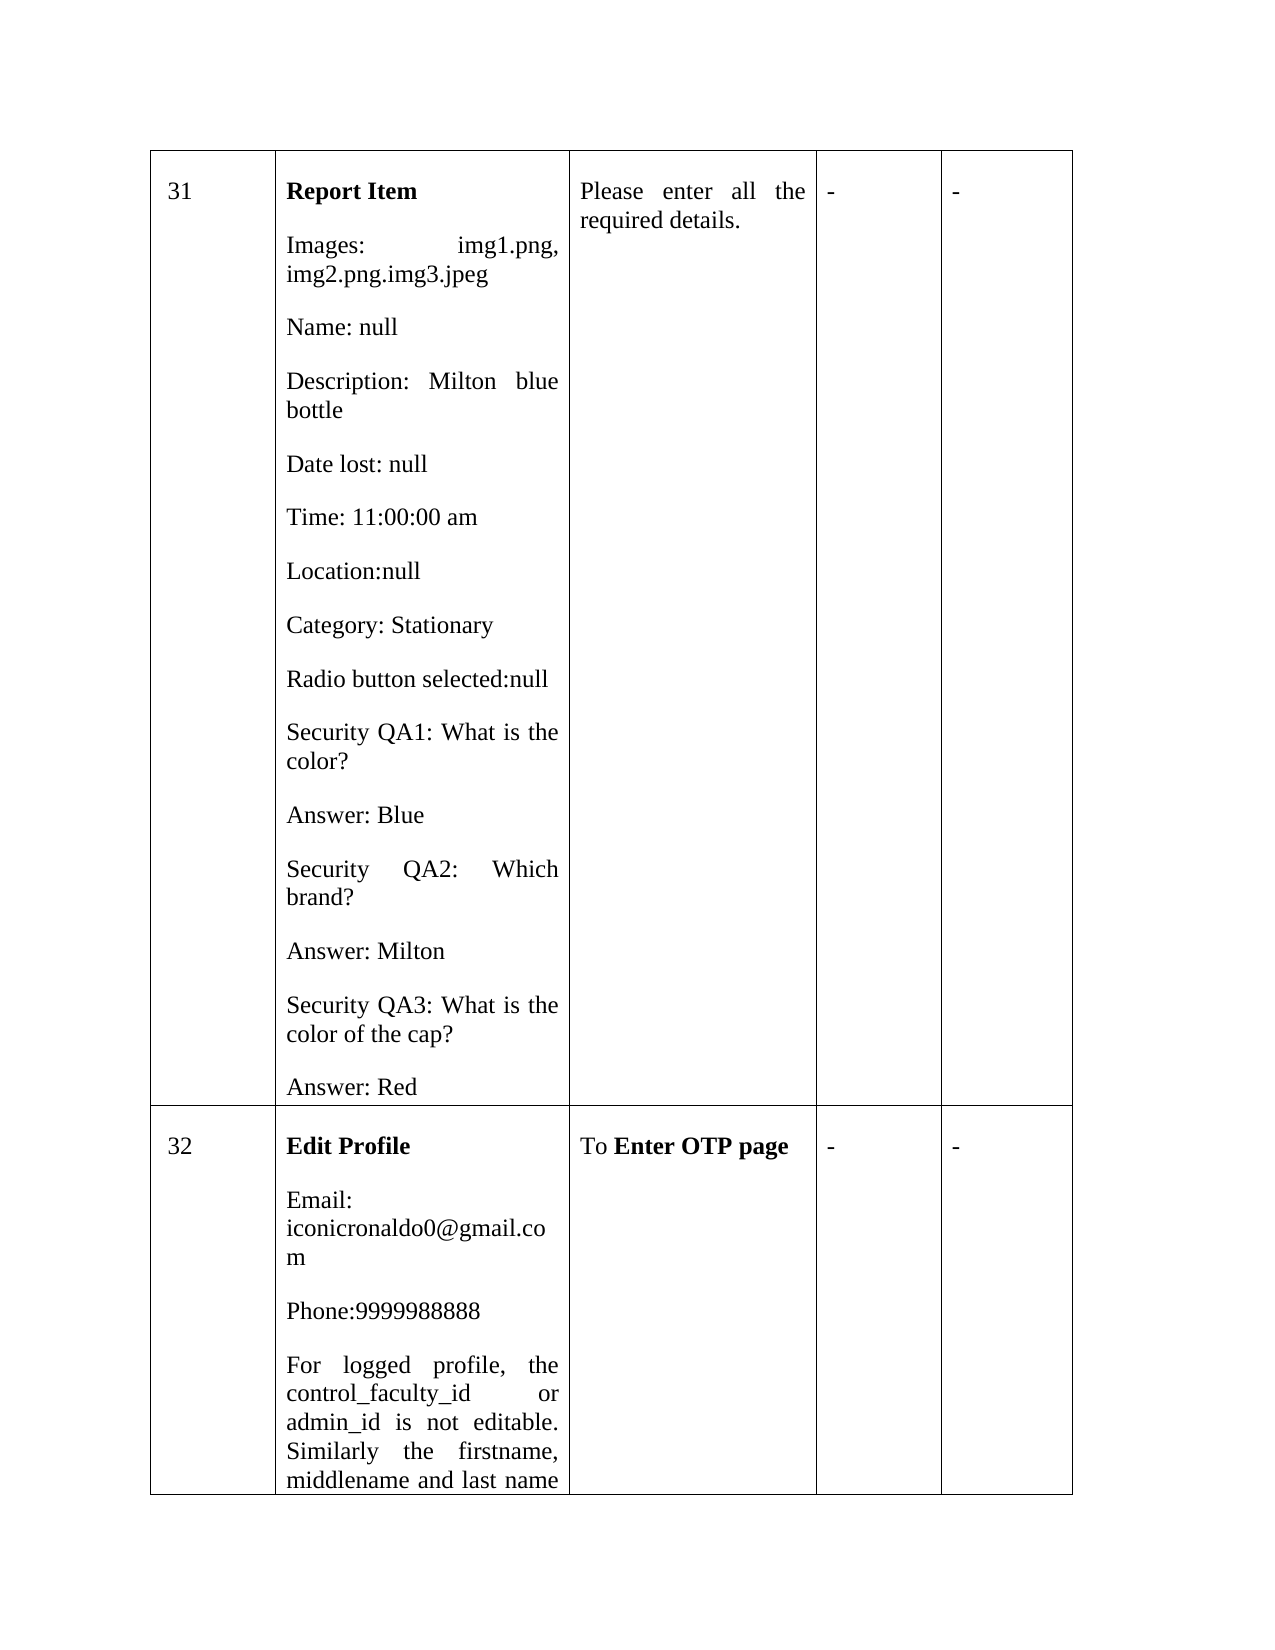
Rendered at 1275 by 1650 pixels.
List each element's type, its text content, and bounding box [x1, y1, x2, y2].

table_cell - [942, 1106, 1072, 1493]
table_cell 31 [151, 151, 275, 1105]
table_cell - [817, 151, 941, 1105]
table_cell Report Item Images: img1.png, img2.png.img3.jpeg Name: null Description: Milton blue bottle Date lost: null Time: 11:00:00 am Location:null Category: Stationary Radio button selected:null Security QA1: What is the color? Answer: Blue Security QA2: Which brand? Answer: Milton Security QA3: What is the color of the cap? Answer: Red [276, 151, 569, 1105]
table_cell - [942, 151, 1072, 1105]
table_cell 32 [151, 1106, 275, 1493]
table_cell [276, 1106, 569, 1493]
table_cell To Enter OTP page [570, 1106, 816, 1493]
table_cell - [817, 1106, 941, 1493]
table_cell Please enter all the required details. [570, 151, 816, 1105]
